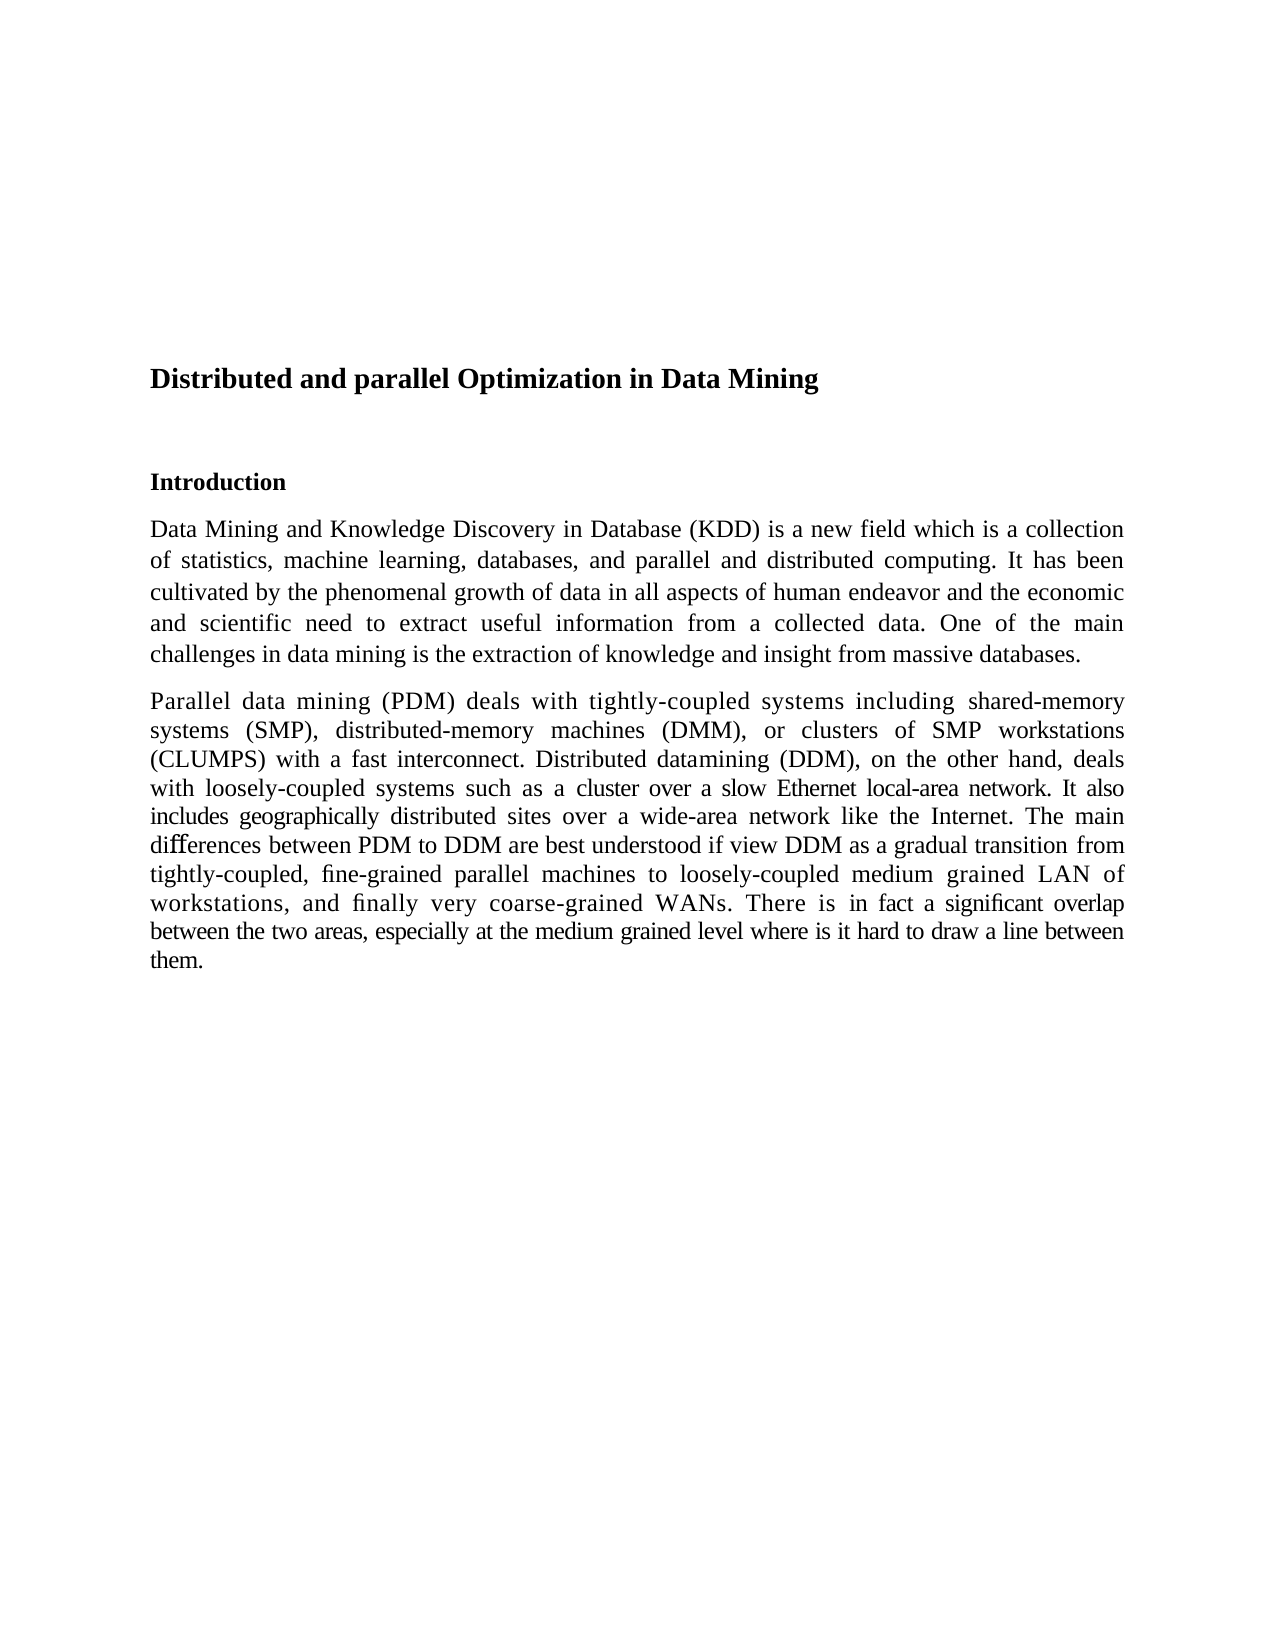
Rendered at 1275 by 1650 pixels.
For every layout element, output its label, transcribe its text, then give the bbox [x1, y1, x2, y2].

text Introduction [150, 467, 1125, 496]
text Data Mining and Knowledge Discovery in Database (KDD) is a new field which is a collection of statistics, machine learning, databases, and parallel and distributed computing. It has been cultivated by the phenomenal growth of data in all aspects of human endeavor and the economic and scientific need to extract useful information from a collected data. One of the main challenges in data mining is the extraction of knowledge and insight from massive databases. [150, 514, 1125, 667]
text Distributed and parallel Optimization in Data Mining [150, 361, 1125, 395]
text Parallel data mining (PDM) deals with tightly-coupled systems including shared-memory systems (SMP), distributed-memory machines (DMM), or clusters of SMP workstations (CLUMPS) with a fast interconnect. Distributed datamining (DDM), on the other hand, deals with loosely-coupled systems such as a cluster over a slow Ethernet local-area network. It also includes geographically distributed sites over a wide-area network like the Internet. The main diﬀerences between PDM to DDM are best understood if view DDM as a gradual transition from tightly-coupled, ﬁne-grained parallel machines to loosely-coupled medium grained LAN of workstations, and ﬁnally very coarse-grained WANs. There is in fact a signiﬁcant overlap between the two areas, especially at the medium grained level where is it hard to draw a line between them. [150, 686, 1125, 974]
